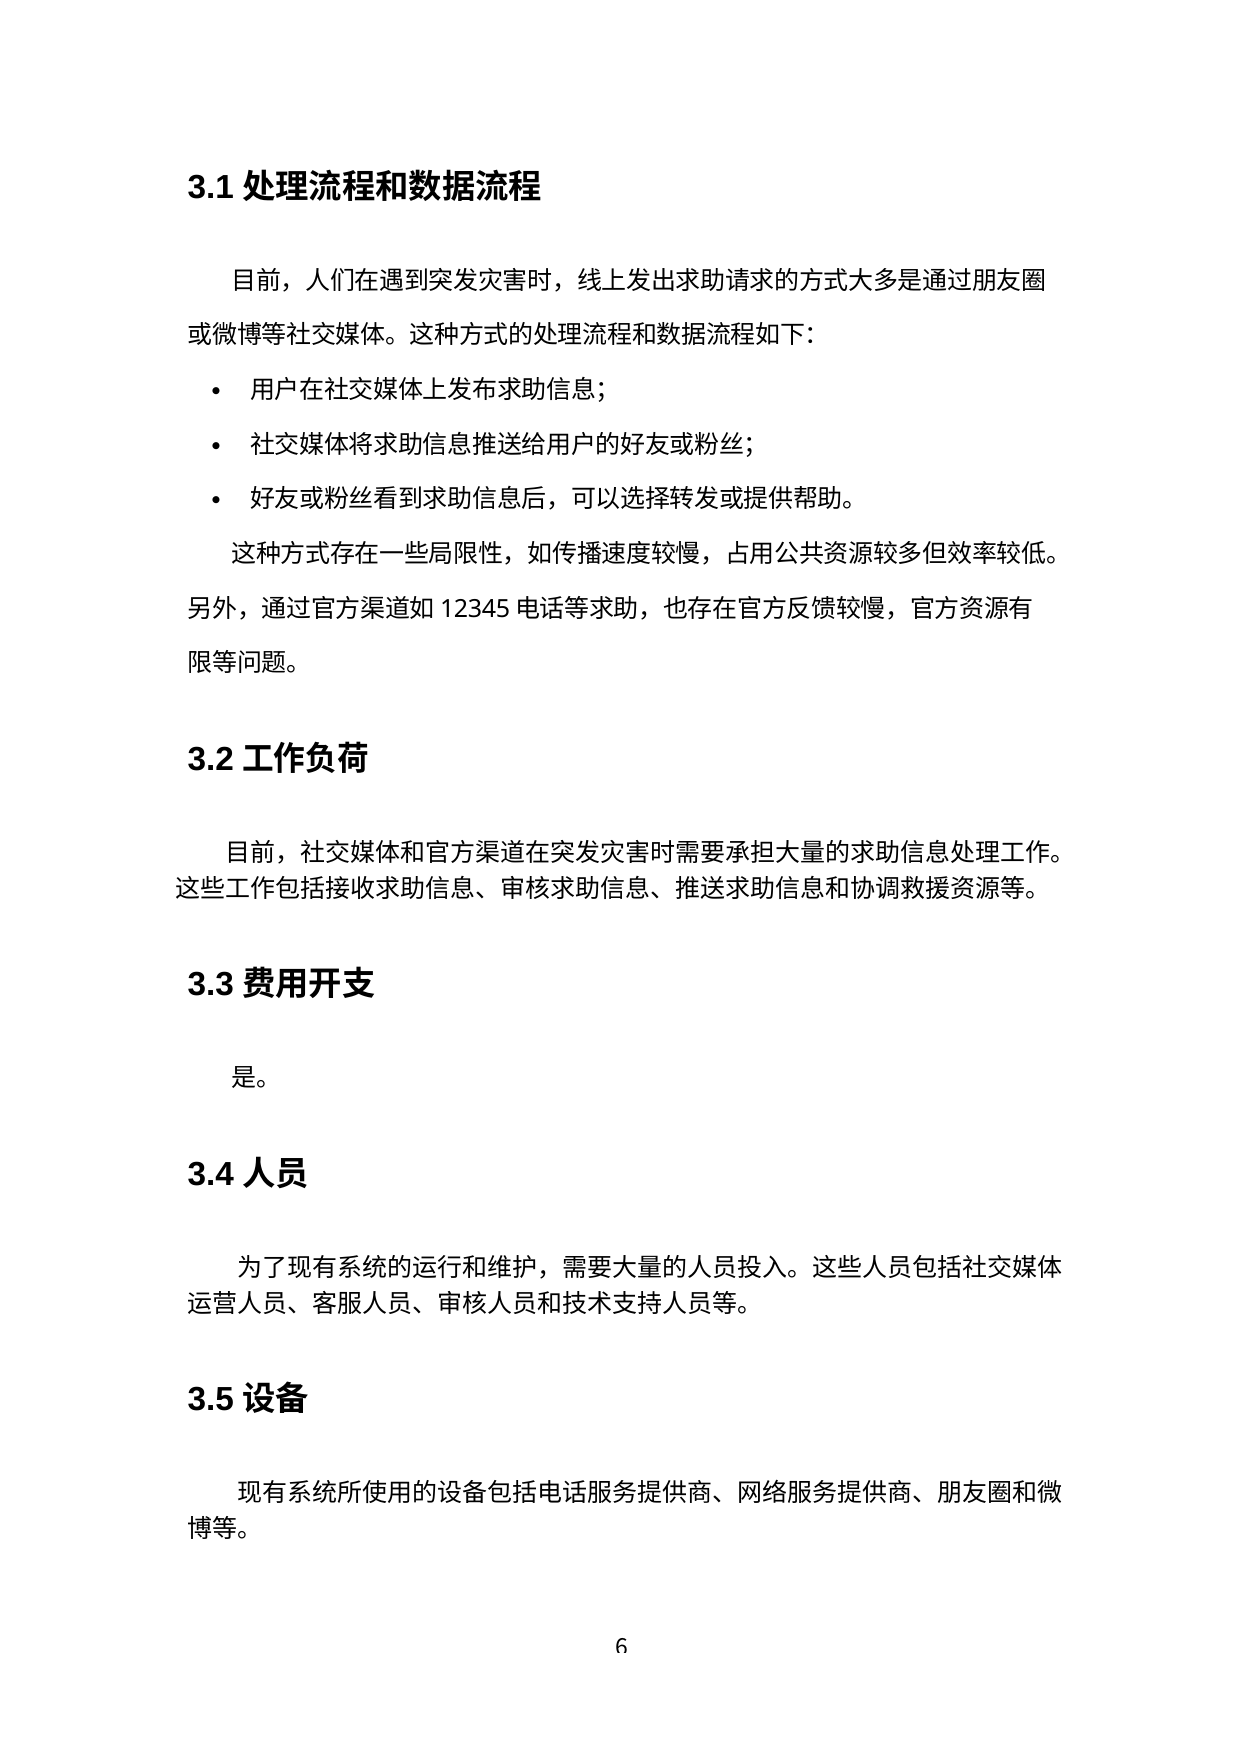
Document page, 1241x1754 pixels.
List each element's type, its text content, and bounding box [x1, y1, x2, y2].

text 这种方式存在一些局限性，如传播速度较慢，占用公共资源较多但效率较低。另外，通过官方渠道如12345电话等求助，也存在官方反馈较慢，官方资源有限等问题。 [187, 533, 1053, 679]
list 好友或粉丝看到求助信息后，可以选择转发或提供帮助。 [212, 479, 1053, 515]
list 用户在社交媒体上发布求助信息； [212, 369, 1053, 406]
subtitle 设备 [187, 1372, 1078, 1420]
subtitle 处理流程和数据流程 [187, 159, 1078, 208]
text 现有系统所使用的设备包括电话服务提供商、网络服务提供商、朋友圈和微博等。 [187, 1472, 1078, 1545]
subtitle 人员 [187, 1146, 1078, 1194]
list 社交媒体将求助信息推送给用户的好友或粉丝； [212, 424, 1053, 460]
text 是。 [187, 1058, 1059, 1094]
text 目前，社交媒体和官方渠道在突发灾害时需要承担大量的求助信息处理工作。这些工作包括接收求助信息、审核求助信息、推送求助信息和协调救援资源等。 [175, 832, 1078, 904]
text 为了现有系统的运行和维护，需要大量的人员投入。这些人员包括社交媒体运营人员、客服人员、审核人员和技术支持人员等。 [187, 1247, 1078, 1319]
text 目前，人们在遇到突发灾害时，线上发出求助请求的方式大多是通过朋友圈或微博等社交媒体。这种方式的处理流程和数据流程如下： [187, 260, 1053, 351]
subtitle 工作负荷 [187, 731, 1078, 780]
subtitle 费用开支 [187, 957, 1078, 1005]
